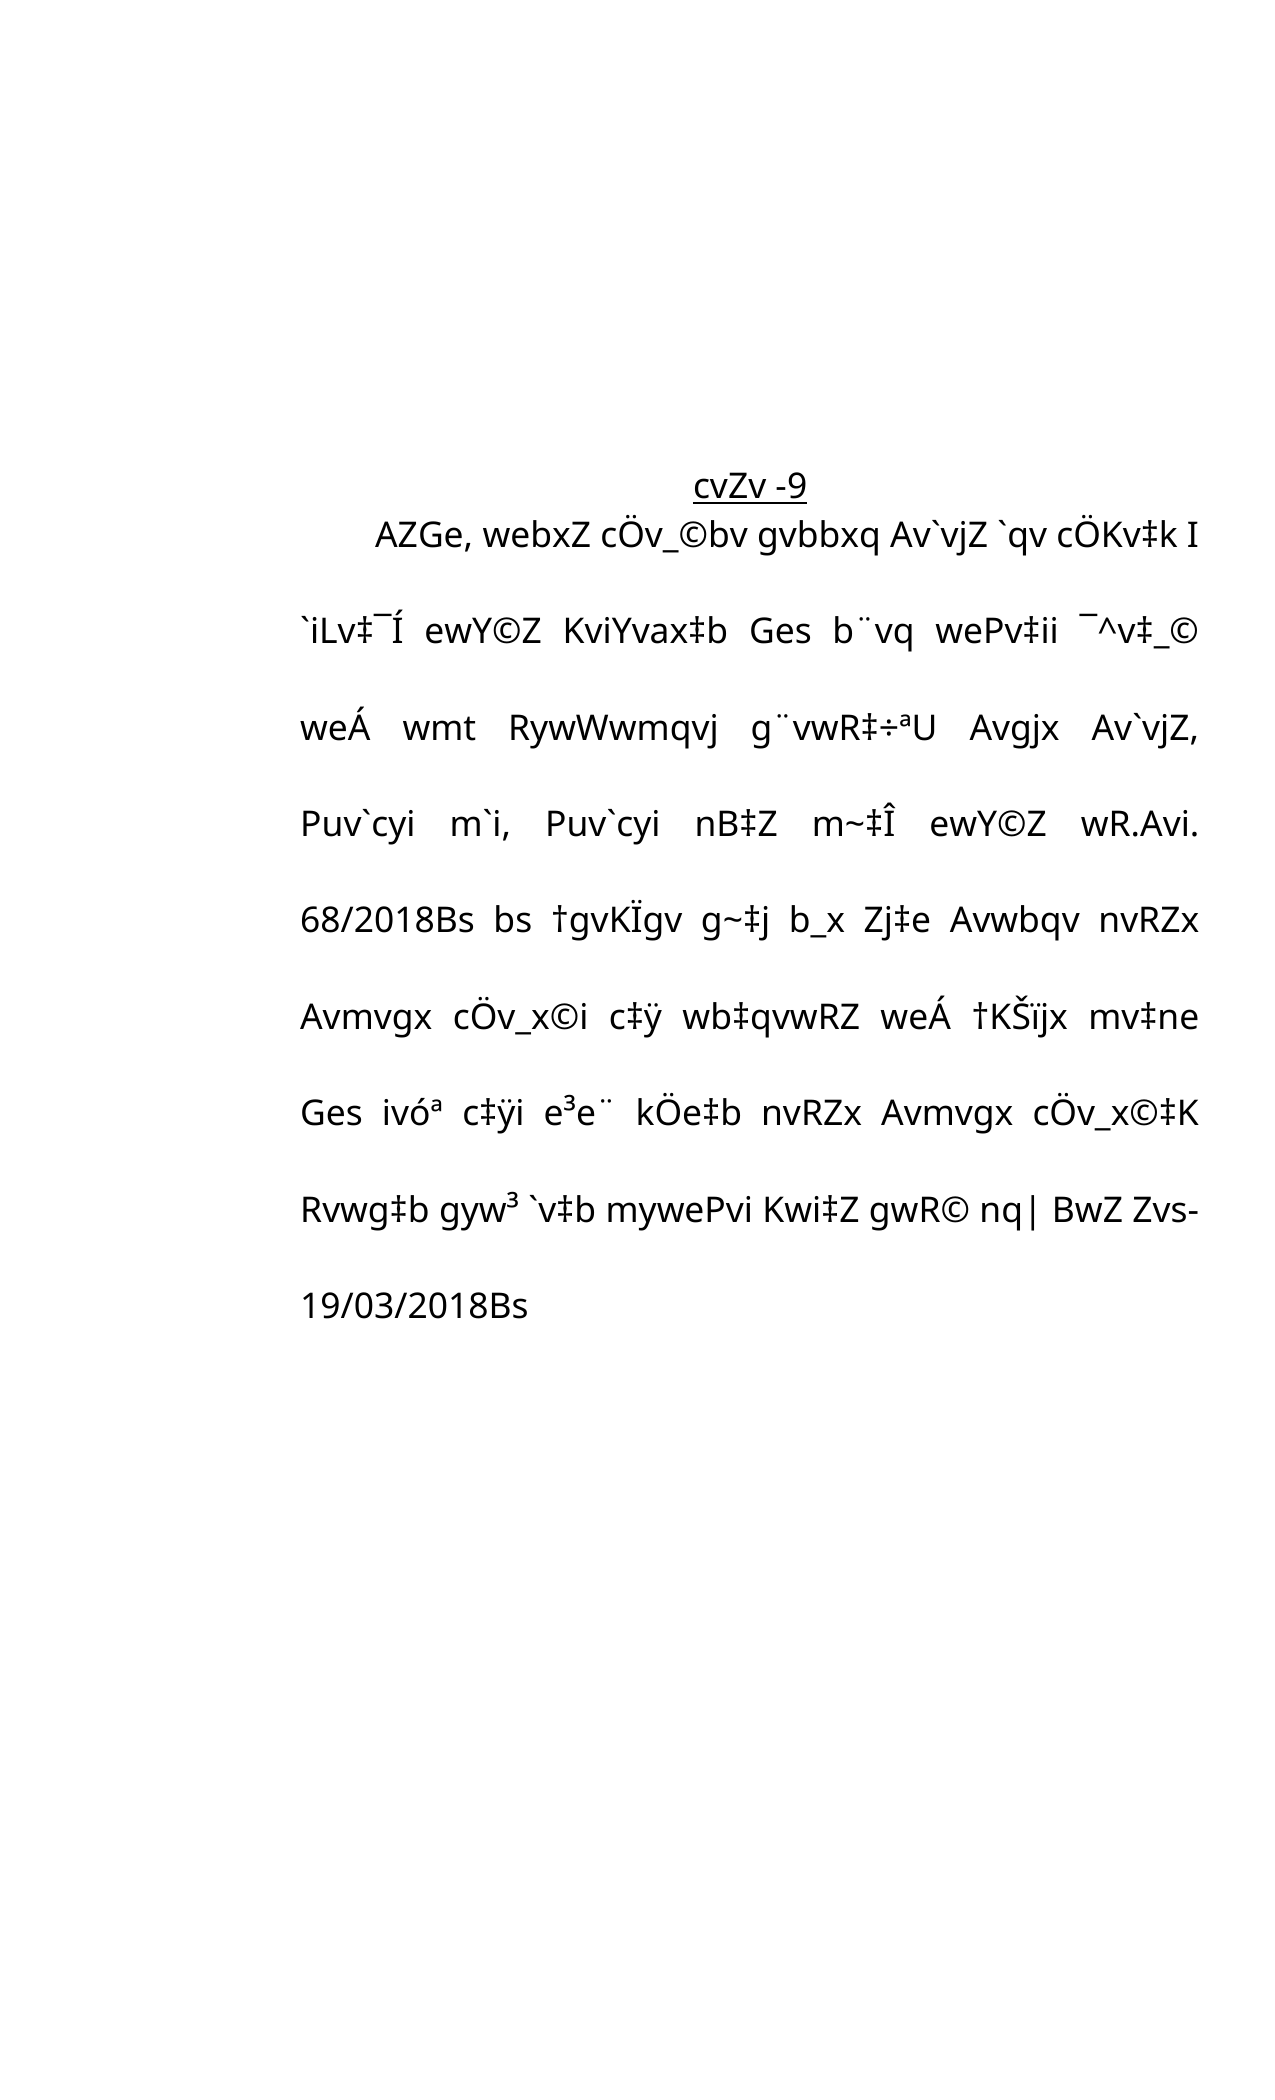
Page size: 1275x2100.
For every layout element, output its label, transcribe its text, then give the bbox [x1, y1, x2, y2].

text AZGe, webxZ cÖv_©bv gvbbxq Av`vjZ `qv cÖKv‡k I `iLv‡¯Í ewY©Z KviYvax‡b Ges b¨vq wePv‡ii ¯^v‡_© weÁ wmt RywWwmqvj g¨vwR‡÷ªU Avgjx Av`vjZ, Puv`cyi m`i, Puv`cyi nB‡Z m~‡Î ewY©Z wR.Avi. 68/2018Bs bs †gvKÏgv g~‡j b_x Zj‡e Avwbqv nvRZx Avmvgx cÖv_x©i c‡ÿ wb‡qvwRZ weÁ †KŠïjx mv‡ne Ges ivóª c‡ÿi e³e¨ kÖe‡b nvRZx Avmvgx cÖv_x©‡K Rvwg‡b gyw³ `v‡b mywePvi Kwi‡Z gwR© nq| BwZ Zvs- 19/03/2018Bs [300, 509, 1200, 1329]
